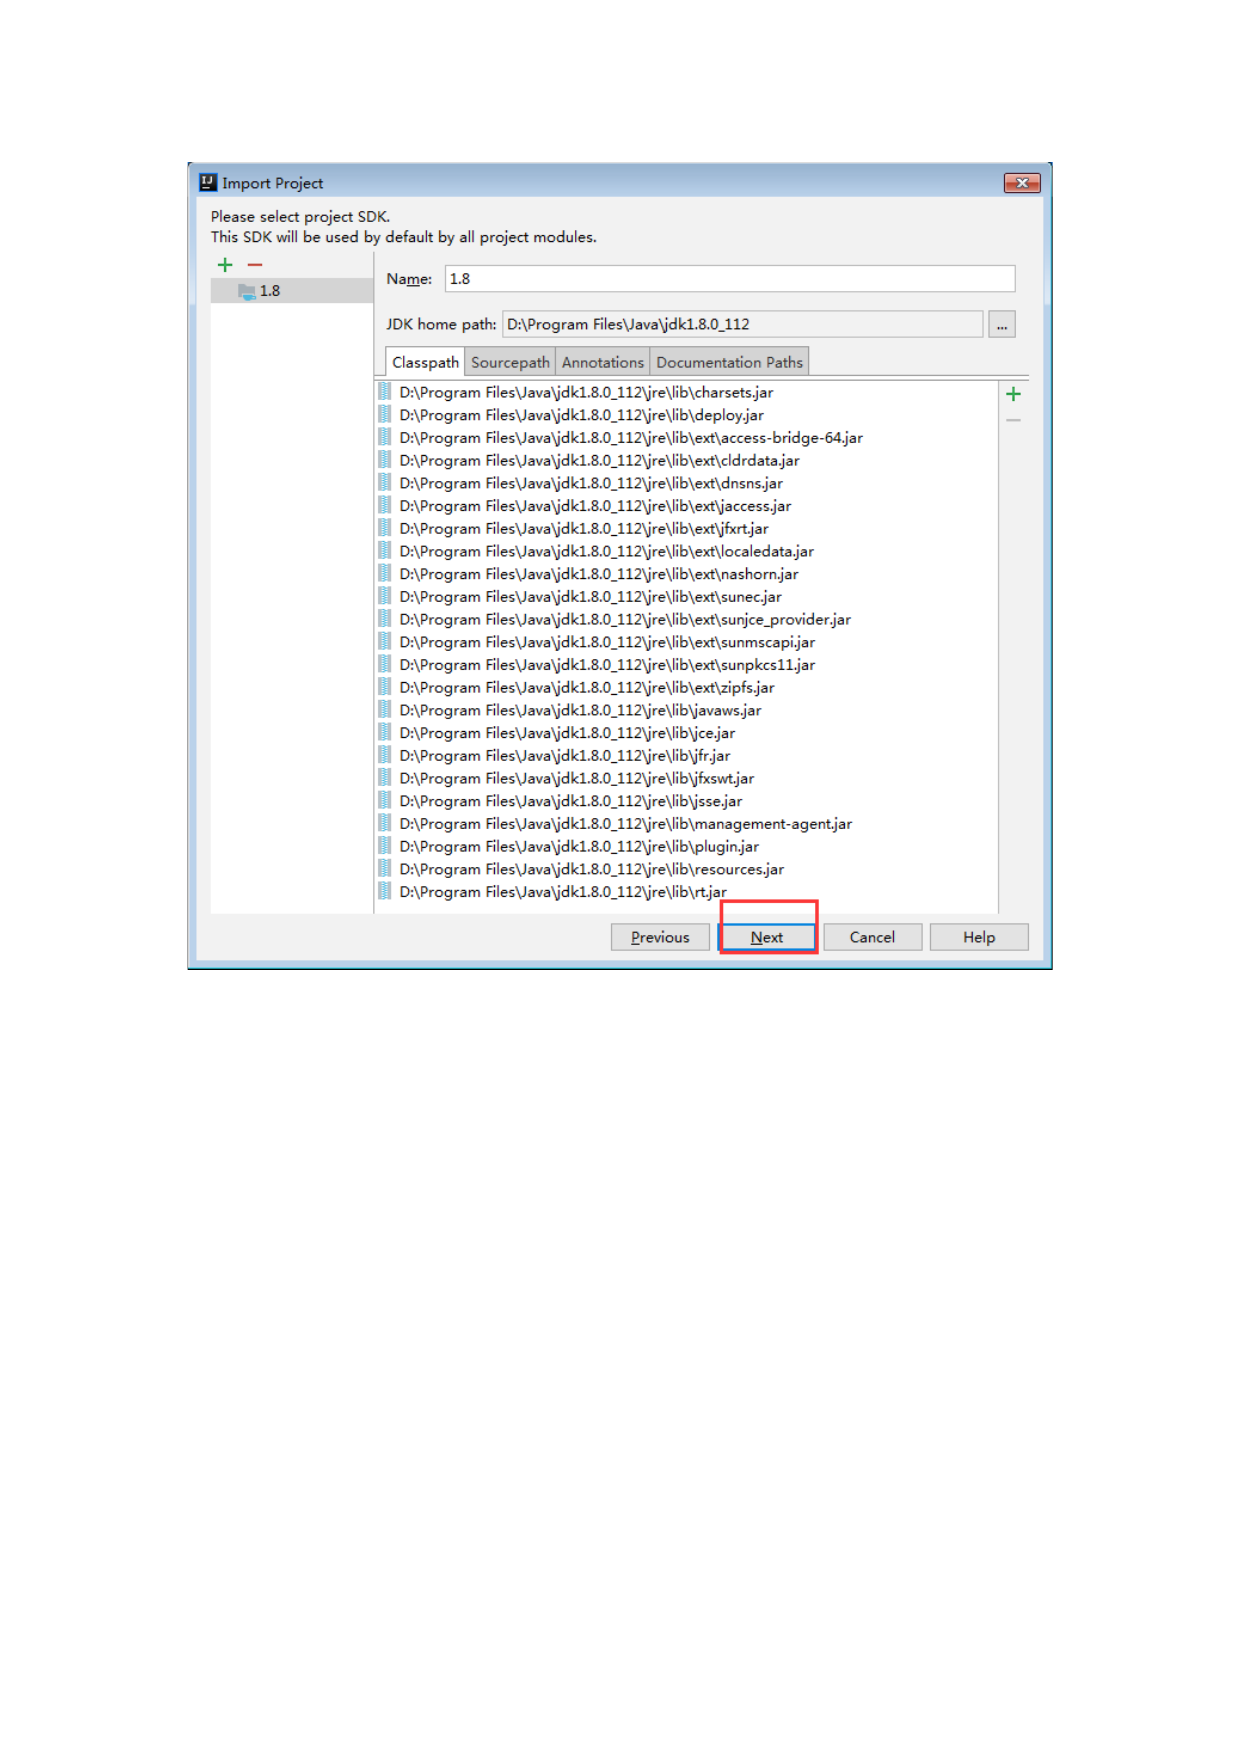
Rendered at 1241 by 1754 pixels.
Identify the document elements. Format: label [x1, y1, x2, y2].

picture [187, 162, 1053, 970]
